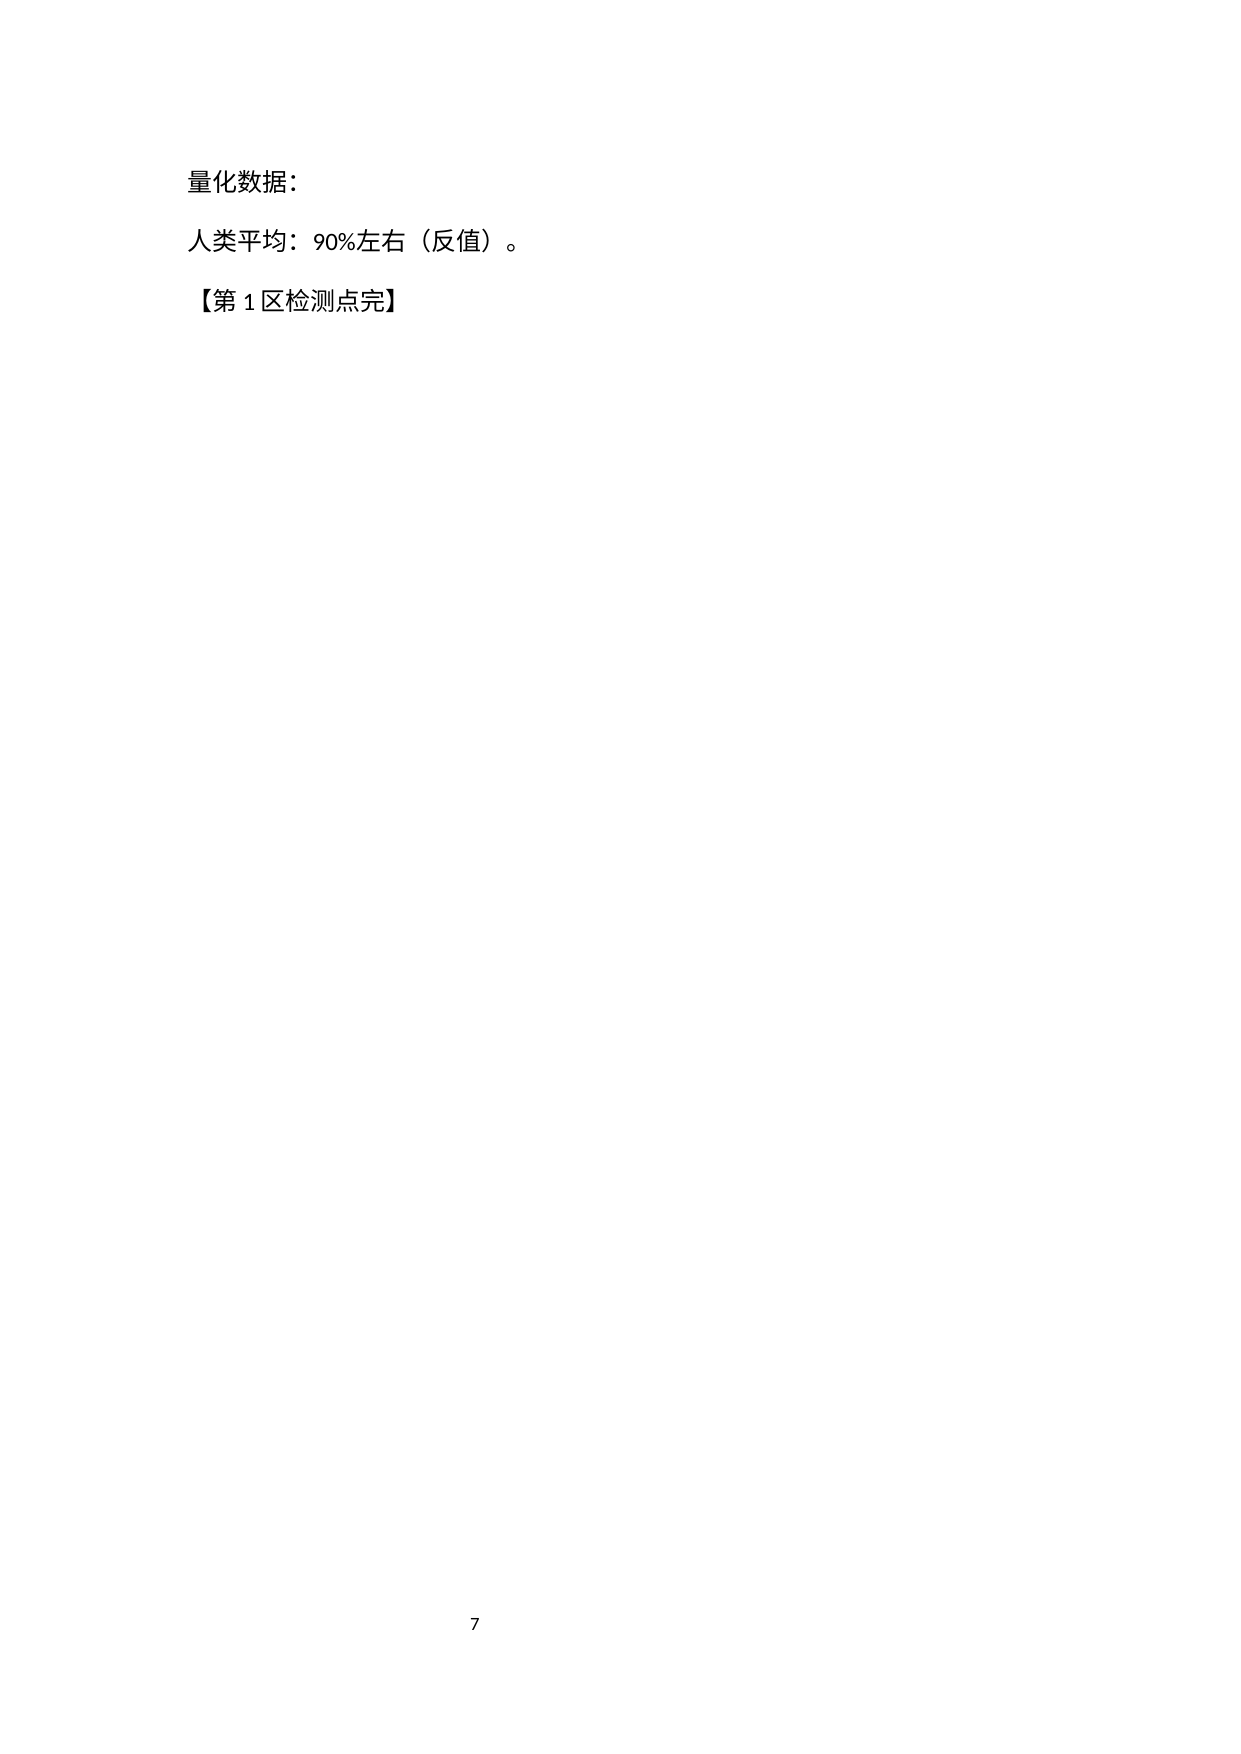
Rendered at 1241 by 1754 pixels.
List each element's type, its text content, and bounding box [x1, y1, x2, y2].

text 人类平均：90%左右（反值）。 [187, 222, 1053, 258]
text 【第1区检测点完】 [187, 281, 1053, 317]
text 量化数据： [187, 162, 1053, 198]
